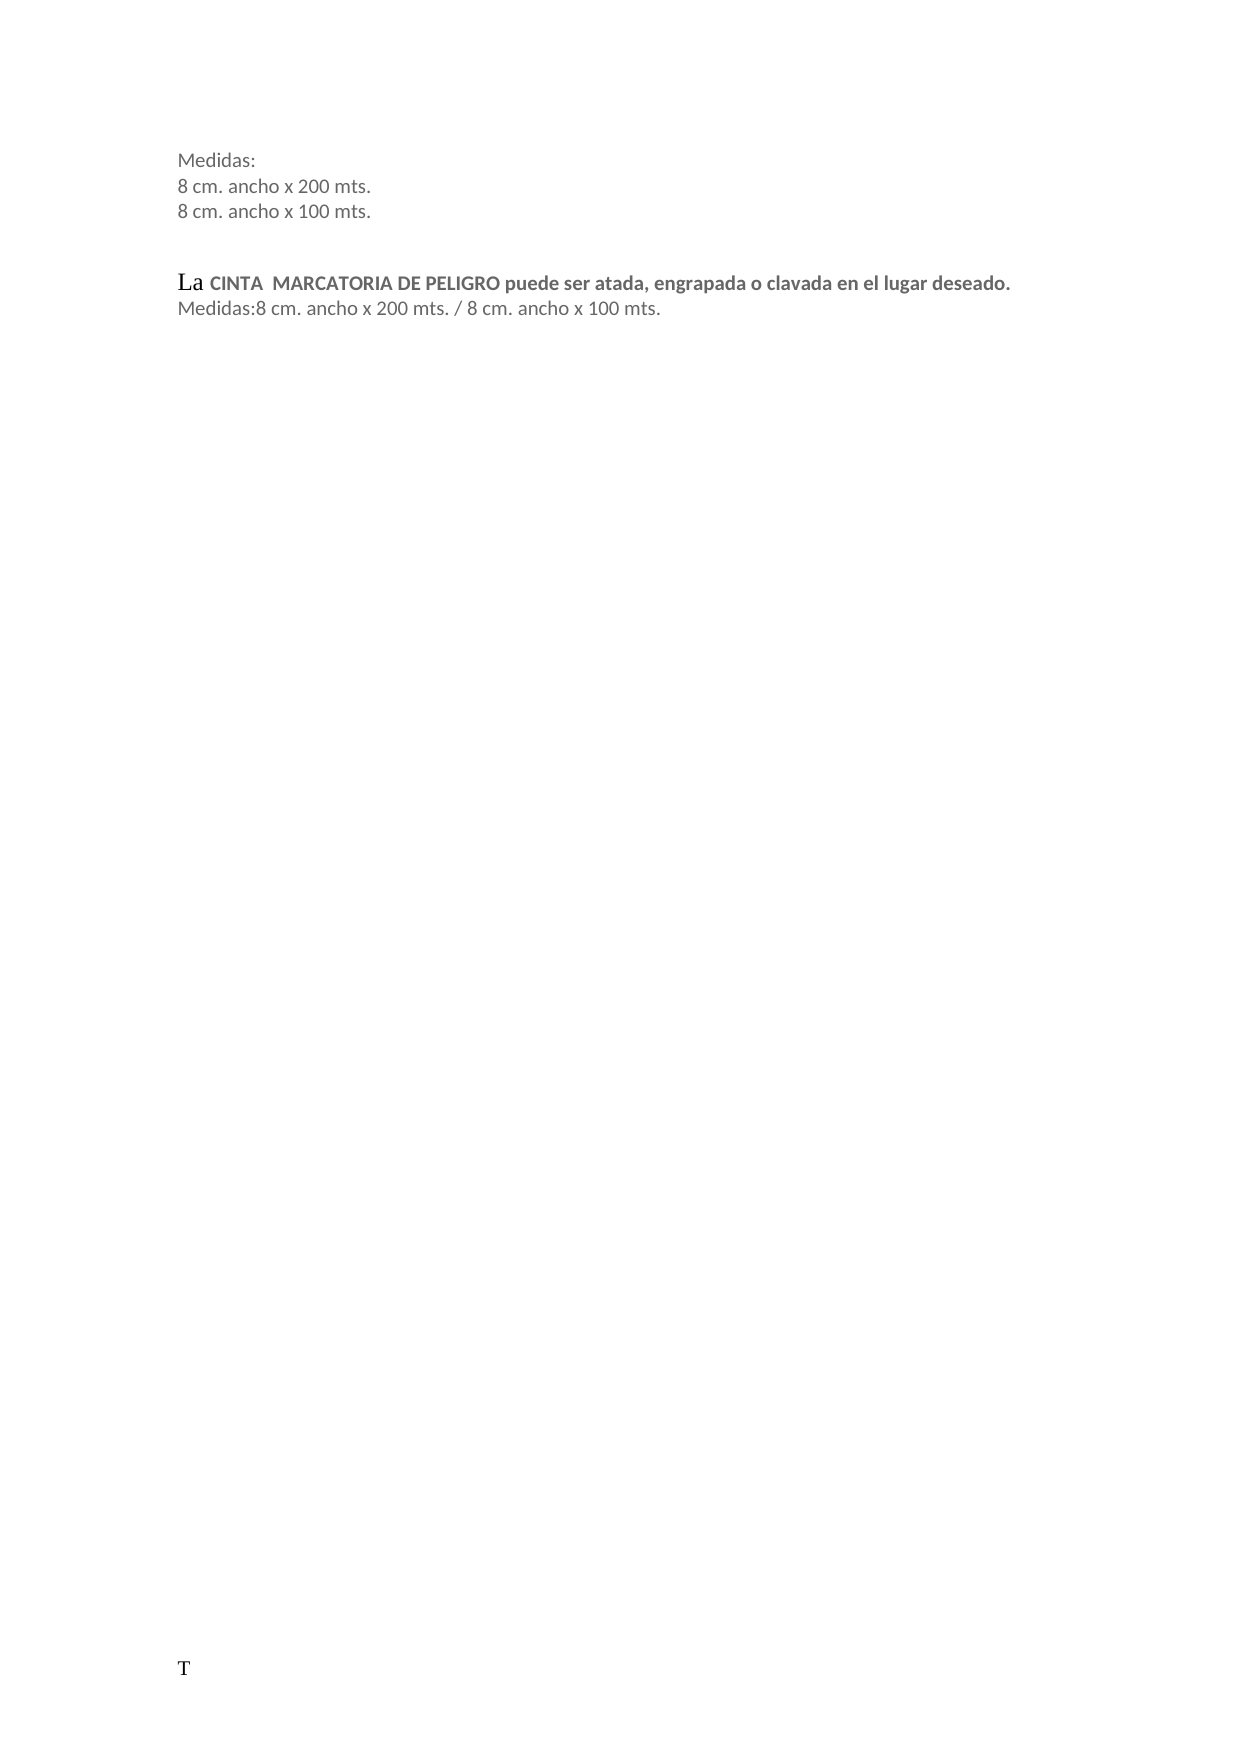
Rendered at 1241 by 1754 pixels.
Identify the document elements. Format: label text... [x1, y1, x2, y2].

text Medidas: 8 cm. ancho x 200 mts. 8 cm. ancho x 100 mts. [177, 148, 1063, 224]
text La CINTA MARCATORIA DE PELIGRO puede ser atada, engrapada o clavada en el lugar deseado. Medidas:8 cm. ancho x 200 mts. / 8 cm. ancho x 100 mts. [177, 267, 1063, 321]
